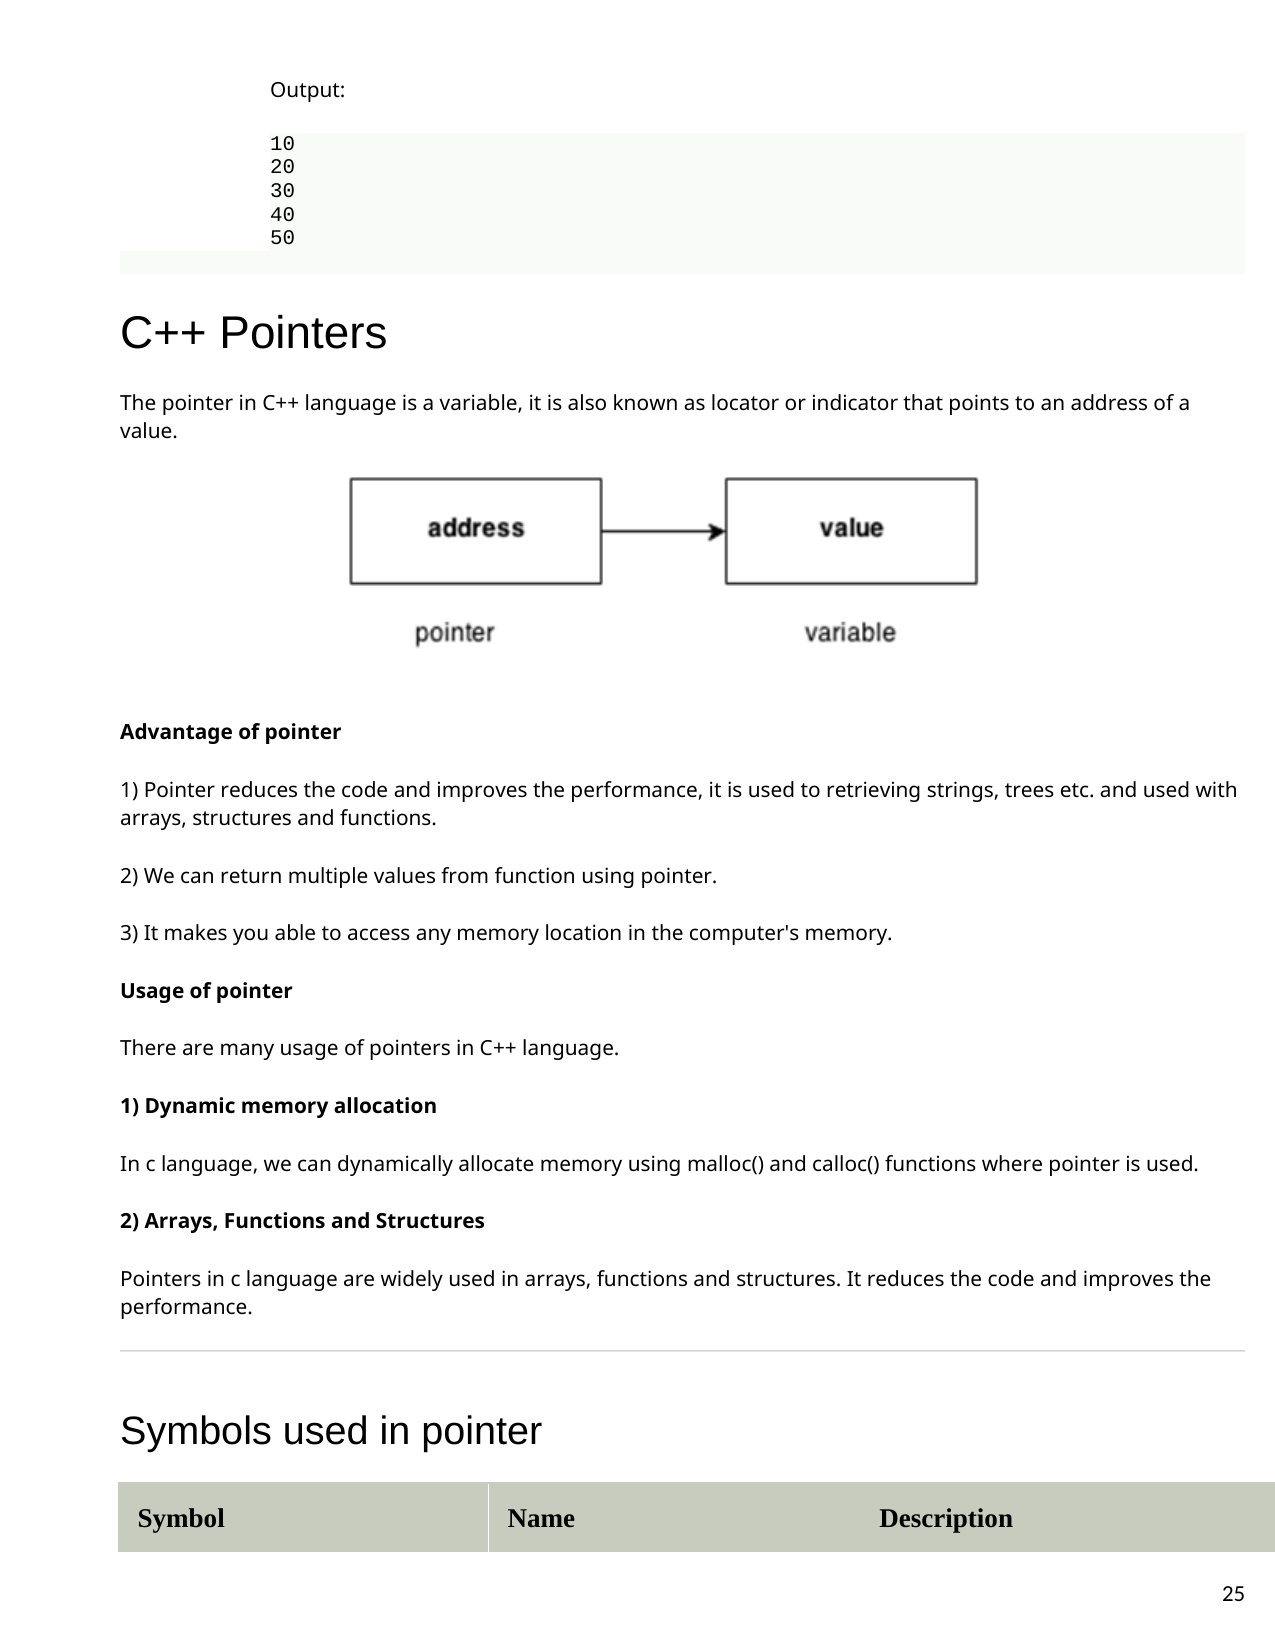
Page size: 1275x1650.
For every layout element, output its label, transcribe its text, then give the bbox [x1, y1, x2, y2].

text Pointers in c language are widely used in arrays, functions and structures. It reduces the code and improves the performance. [120, 1264, 1245, 1321]
text 3) It makes you able to access any memory location in the computer's memory. [120, 918, 1245, 947]
text 30 [270, 180, 1245, 203]
text 40 [270, 203, 1245, 227]
text 1) Dynamic memory allocation [120, 1091, 1245, 1119]
text Symbols used in pointer [120, 1407, 1245, 1453]
text 2) Arrays, Functions and Structures [120, 1206, 1245, 1235]
text C++ Pointers [120, 306, 1245, 359]
text There are many usage of pointers in C++ language. [120, 1033, 1245, 1062]
table_header Description [860, 1484, 1274, 1552]
text 1) Pointer reduces the code and improves the performance, it is used to retrieving strings, trees etc. and used with arrays, structures and functions. [120, 775, 1245, 832]
picture [345, 473, 983, 688]
text Output: [270, 75, 1245, 103]
text The pointer in C++ language is a variable, it is also known as locator or indicator that points to an address of a value. [120, 388, 1245, 445]
text Usage of pointer [120, 976, 1245, 1004]
text 50 [270, 227, 1245, 251]
text Advantage of pointer [120, 717, 1245, 746]
text 2) We can return multiple values from function using pointer. [120, 861, 1245, 889]
table_header Symbol [119, 1484, 488, 1552]
table_header Name [489, 1484, 860, 1552]
text 20 [270, 156, 1245, 180]
text In c language, we can dynamically allocate memory using malloc() and calloc() functions where pointer is used. [120, 1149, 1245, 1177]
text 10 [270, 133, 1245, 156]
